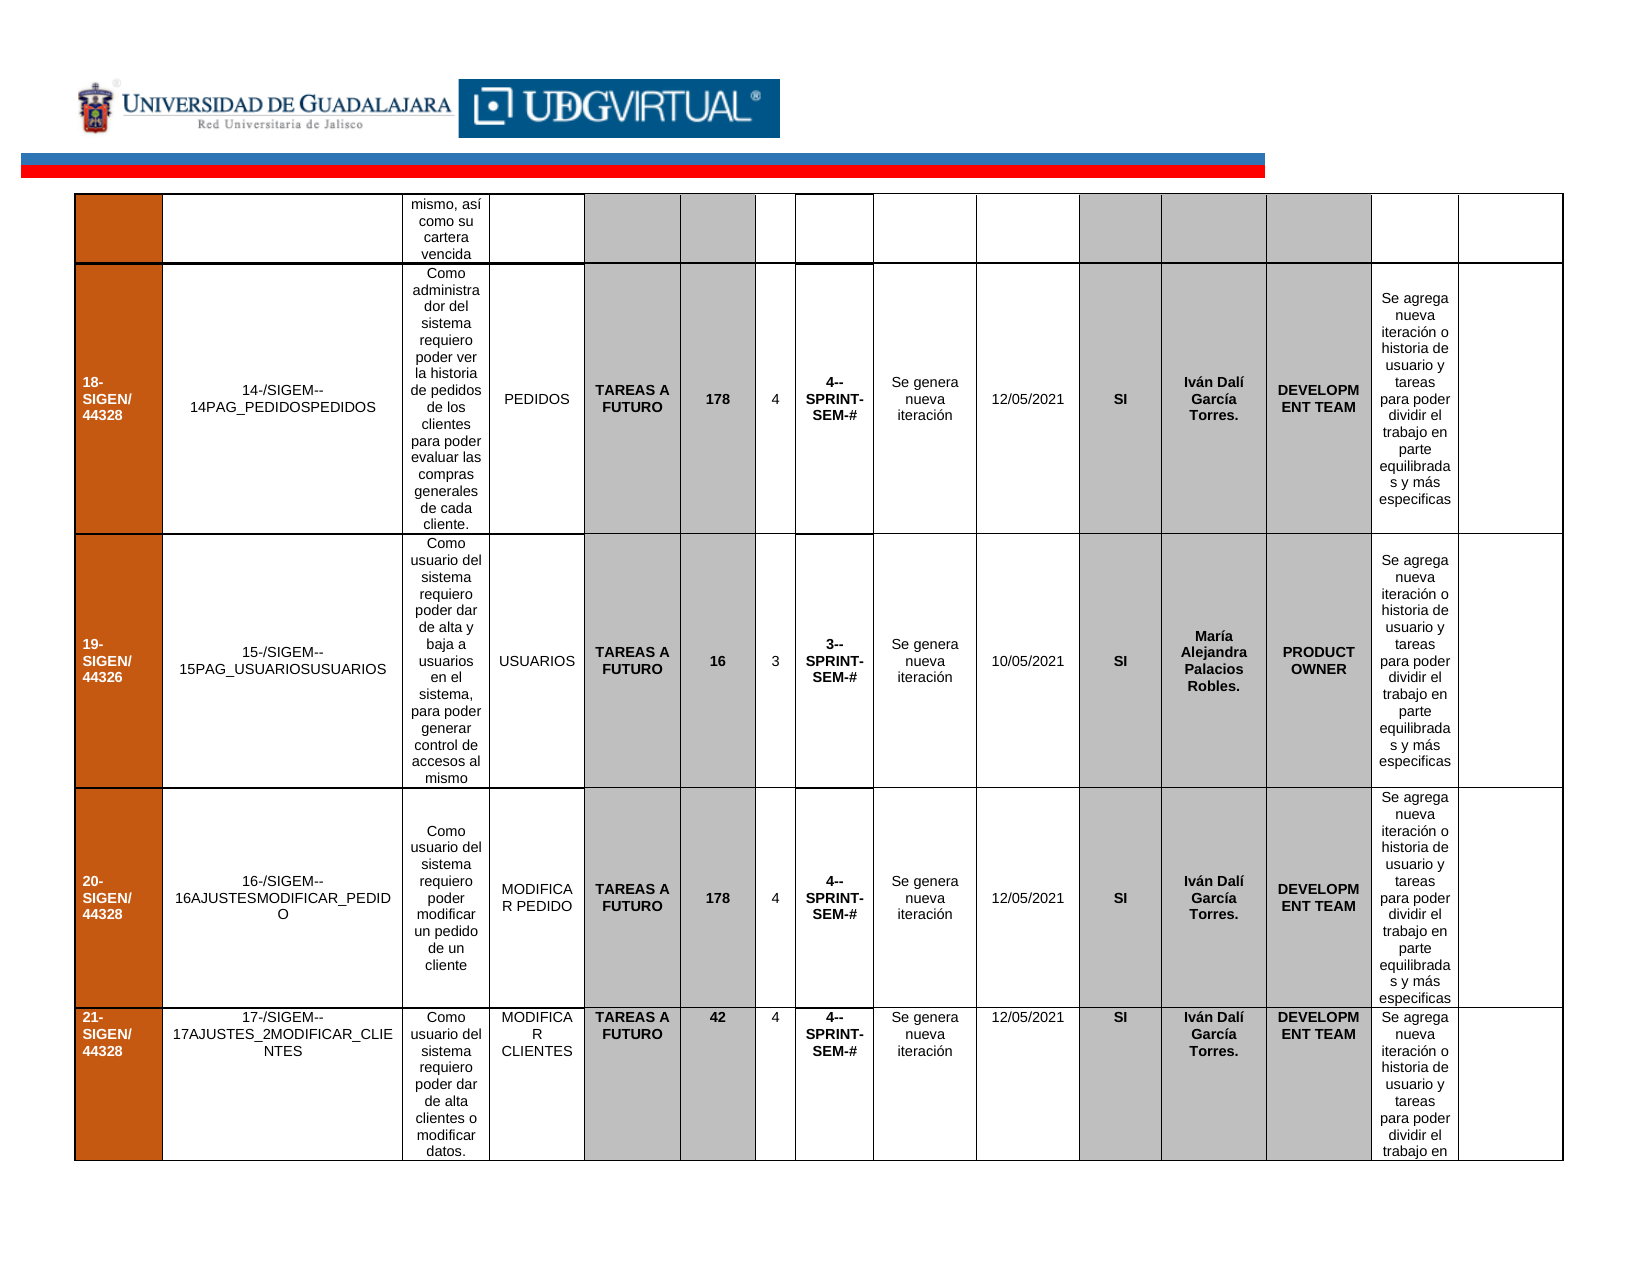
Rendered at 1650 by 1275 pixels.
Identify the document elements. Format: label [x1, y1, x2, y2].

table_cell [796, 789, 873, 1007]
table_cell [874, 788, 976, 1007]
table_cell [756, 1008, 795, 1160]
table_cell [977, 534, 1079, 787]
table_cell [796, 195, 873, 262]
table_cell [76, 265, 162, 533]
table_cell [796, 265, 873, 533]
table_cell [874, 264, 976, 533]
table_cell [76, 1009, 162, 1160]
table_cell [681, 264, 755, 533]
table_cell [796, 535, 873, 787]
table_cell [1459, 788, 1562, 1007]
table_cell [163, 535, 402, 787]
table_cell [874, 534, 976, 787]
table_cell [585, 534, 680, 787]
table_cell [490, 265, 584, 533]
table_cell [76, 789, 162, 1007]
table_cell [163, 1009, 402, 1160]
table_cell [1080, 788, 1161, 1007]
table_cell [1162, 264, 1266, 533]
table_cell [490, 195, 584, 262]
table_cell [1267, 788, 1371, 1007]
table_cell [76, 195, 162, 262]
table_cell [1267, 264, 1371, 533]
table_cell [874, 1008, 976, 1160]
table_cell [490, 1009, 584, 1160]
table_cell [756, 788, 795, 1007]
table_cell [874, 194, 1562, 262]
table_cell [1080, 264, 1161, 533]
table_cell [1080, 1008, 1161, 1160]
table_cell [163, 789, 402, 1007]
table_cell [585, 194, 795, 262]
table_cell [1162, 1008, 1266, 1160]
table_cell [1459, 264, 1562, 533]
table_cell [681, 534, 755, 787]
picture [75, 73, 780, 138]
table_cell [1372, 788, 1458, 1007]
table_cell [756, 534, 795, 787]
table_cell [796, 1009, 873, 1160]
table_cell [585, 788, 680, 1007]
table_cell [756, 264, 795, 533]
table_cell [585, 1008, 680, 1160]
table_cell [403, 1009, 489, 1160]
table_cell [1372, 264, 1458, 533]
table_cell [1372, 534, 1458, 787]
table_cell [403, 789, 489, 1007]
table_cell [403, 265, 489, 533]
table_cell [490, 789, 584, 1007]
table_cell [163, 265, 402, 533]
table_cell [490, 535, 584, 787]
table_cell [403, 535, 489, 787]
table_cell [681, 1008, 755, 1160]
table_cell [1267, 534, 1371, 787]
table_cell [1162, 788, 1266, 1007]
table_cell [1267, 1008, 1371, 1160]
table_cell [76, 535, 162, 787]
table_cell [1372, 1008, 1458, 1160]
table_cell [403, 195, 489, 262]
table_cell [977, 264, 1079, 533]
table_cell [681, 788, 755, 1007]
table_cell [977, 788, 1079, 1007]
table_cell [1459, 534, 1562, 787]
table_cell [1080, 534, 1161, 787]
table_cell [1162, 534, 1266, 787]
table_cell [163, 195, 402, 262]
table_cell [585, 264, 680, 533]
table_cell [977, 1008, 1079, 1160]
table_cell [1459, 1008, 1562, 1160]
